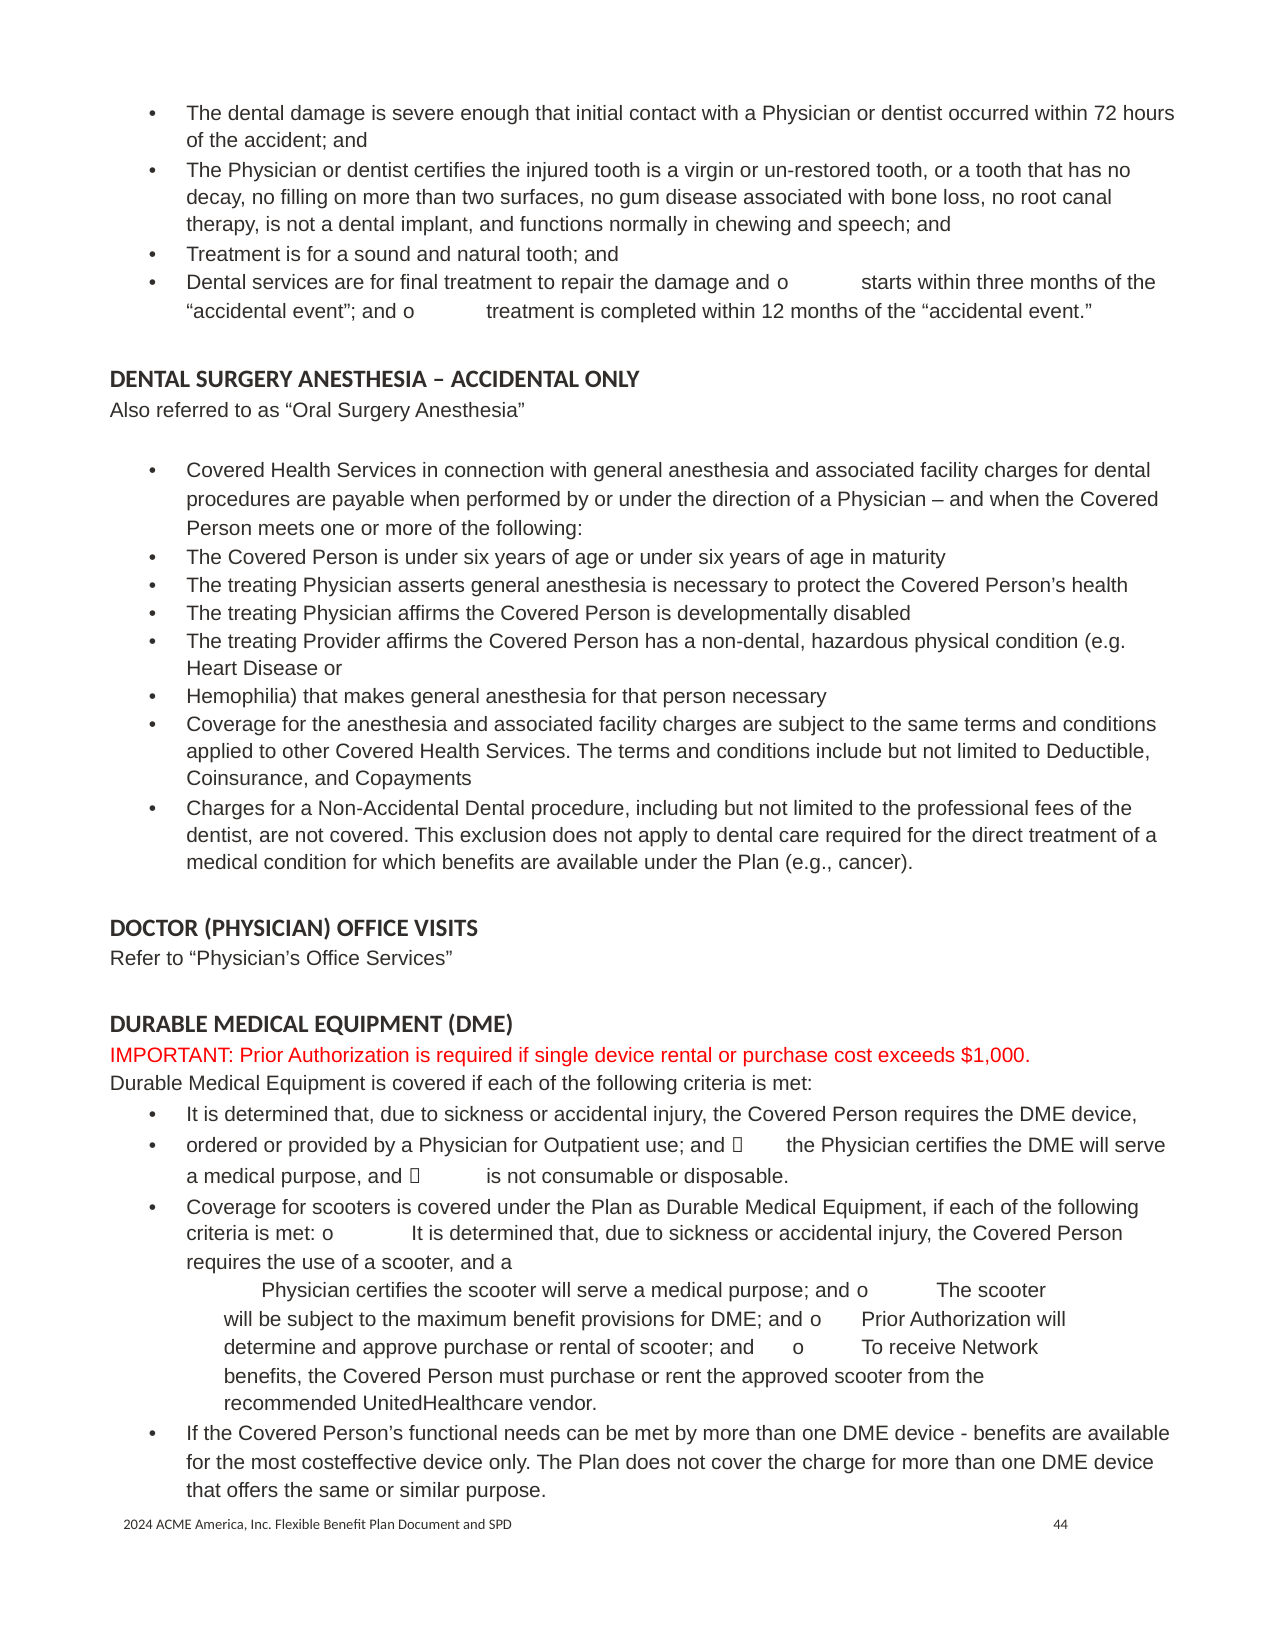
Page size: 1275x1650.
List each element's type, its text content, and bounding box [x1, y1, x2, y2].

text IMPORTANT: Prior Authorization is required if single device rental or purchase cost exceeds $1,000. [109, 1043, 1183, 1067]
list The treating Physician affirms the Covered Person is developmentally disabled [148, 601, 1182, 625]
list The treating Physician asserts general anesthesia is necessary to protect the Covered Person’s health [148, 573, 1182, 597]
list The treating Provider affirms the Covered Person has a non-dental, hazardous physical condition (e.g. Heart Disease or [148, 629, 1182, 680]
list If the Covered Person’s functional needs can be met by more than one DME device - benefits are available for the most costeffective device only. The Plan does not cover the charge for more than one DME device that offers the same or similar purpose. [148, 1421, 1182, 1502]
text Physician certifies the scooter will serve a medical purpose; and o The scooter will be subject to the maximum benefit provisions for DME; and o Prior Authorization will determine and approve purchase or rental of scooter; and o To receive Network benefits, the Covered Person must purchase or rent the approved scooter from the recommended UnitedHealthcare vendor. [223, 1278, 1080, 1414]
list Treatment is for a sound and natural tooth; and [148, 242, 1182, 266]
text Also referred to as “Oral Surgery Anesthesia” [109, 398, 1182, 422]
list The Physician or dentist certifies the injured tooth is a virgin or un-restored tooth, or a tooth that has no decay, no filling on more than two surfaces, no gum disease associated with bone loss, no root canal therapy, is not a dental implant, and functions normally in chewing and speech; and [148, 158, 1182, 236]
list Dental services are for final treatment to repair the damage and o starts within three months of the “accidental event”; and o treatment is completed within 12 months of the “accidental event.” [148, 270, 1182, 325]
subtitle DURABLE MEDICAL EQUIPMENT (DME) [109, 1008, 1183, 1039]
list ordered or provided by a Physician for Outpatient use; and  the Physician certifies the DME will serve a medical purpose, and  is not consumable or disposable. [148, 1130, 1182, 1190]
list Hemophilia) that makes general anesthesia for that person necessary [148, 684, 1182, 708]
list Coverage for scooters is covered under the Plan as Durable Medical Equipment, if each of the following criteria is met: o It is determined that, due to sickness or accidental injury, the Covered Person requires the use of a scooter, and a [148, 1194, 1182, 1274]
text Refer to “Physician’s Office Services” [109, 946, 1182, 970]
subtitle DOCTOR (PHYSICIAN) OFFICE VISITS [109, 912, 1183, 942]
subtitle DENTAL SURGERY ANESTHESIA – ACCIDENTAL ONLY [109, 363, 1183, 394]
list The Covered Person is under six years of age or under six years of age in maturity [148, 545, 1182, 569]
list Coverage for the anesthesia and associated facility charges are subject to the same terms and conditions applied to other Covered Health Services. The terms and conditions include but not limited to Deductible, Coinsurance, and Copayments [148, 712, 1182, 789]
list It is determined that, due to sickness or accidental injury, the Covered Person requires the DME device, [148, 1102, 1182, 1126]
list The dental damage is severe enough that initial contact with a Physician or dentist occurred within 72 hours of the accident; and [148, 101, 1182, 152]
list Charges for a Non-Accidental Dental procedure, including but not limited to the professional fees of the dentist, are not covered. This exclusion does not apply to dental care required for the direct treatment of a medical condition for which benefits are available under the Plan (e.g., cancer). [148, 796, 1182, 874]
text Durable Medical Equipment is covered if each of the following criteria is met: [109, 1071, 1182, 1095]
list Covered Health Services in connection with general anesthesia and associated facility charges for dental procedures are payable when performed by or under the direction of a Physician – and when the Covered Person meets one or more of the following: [148, 458, 1182, 540]
